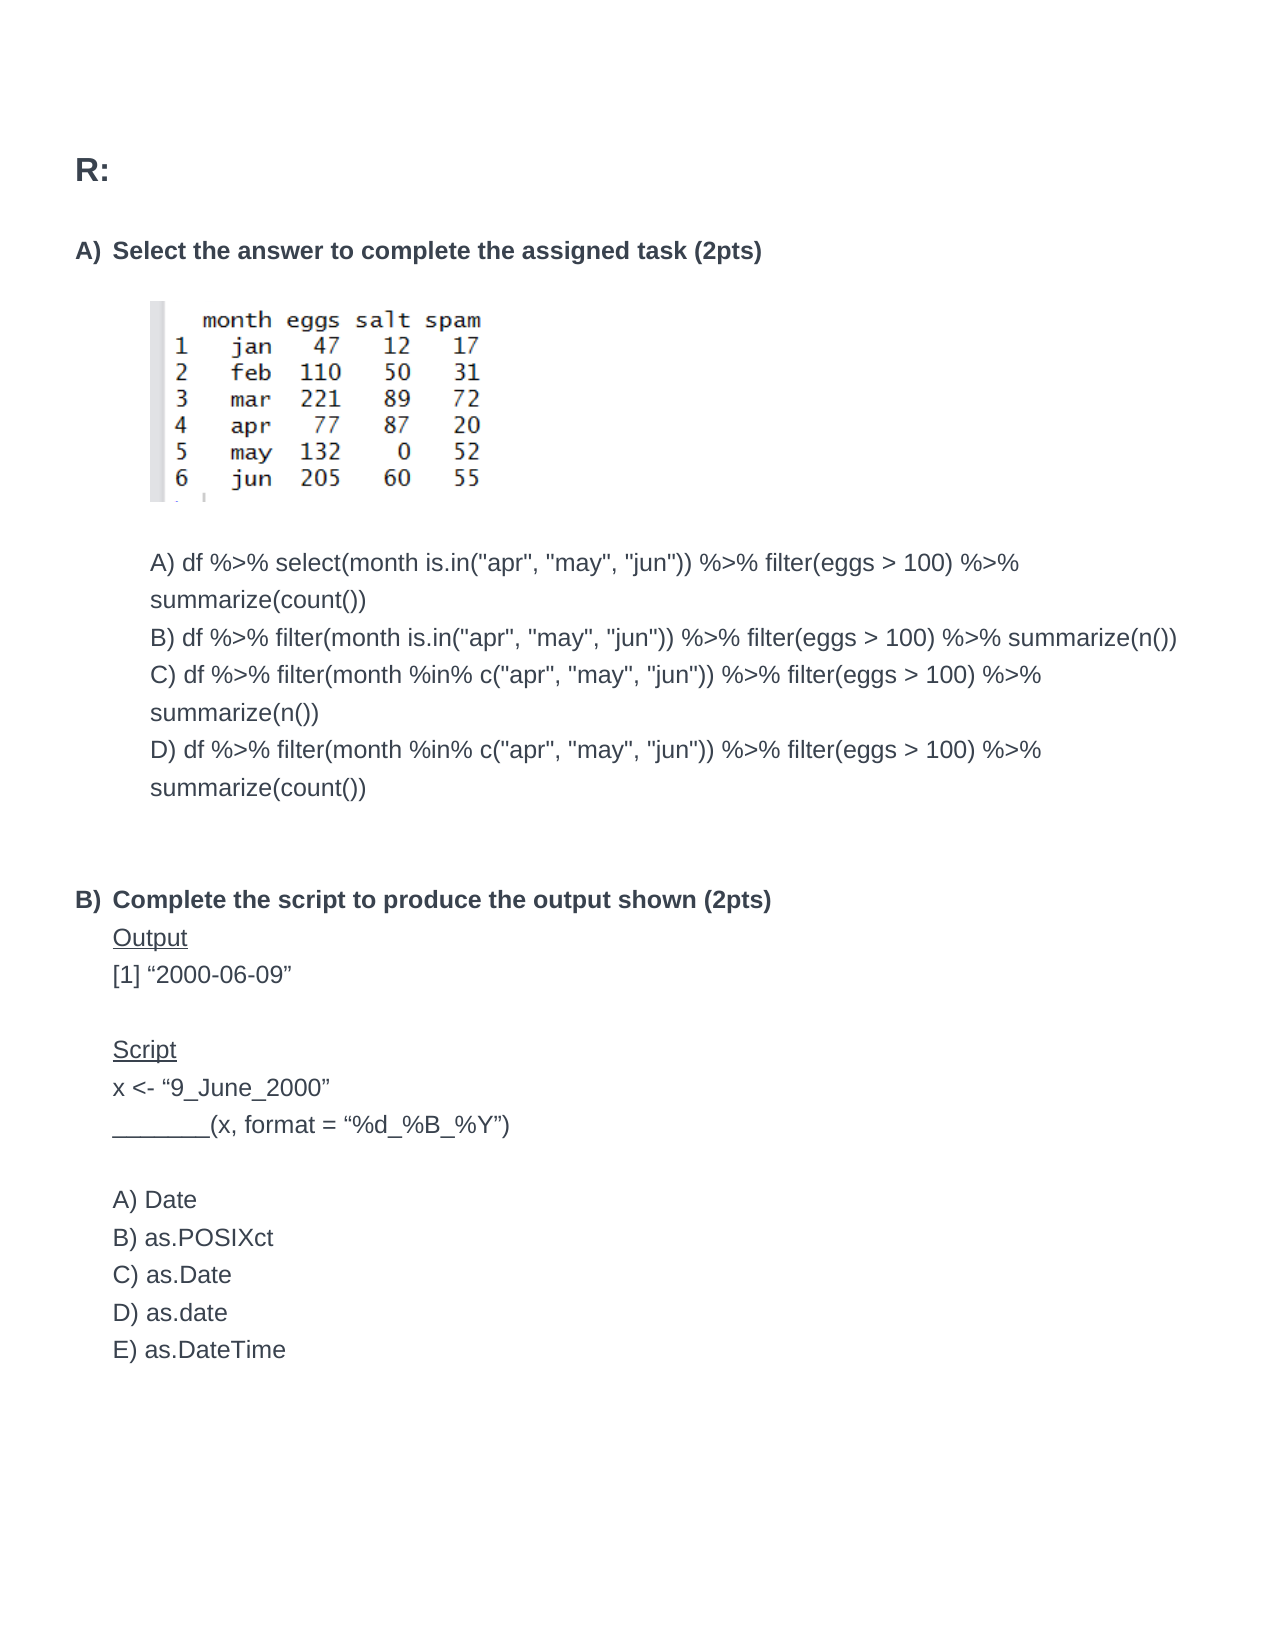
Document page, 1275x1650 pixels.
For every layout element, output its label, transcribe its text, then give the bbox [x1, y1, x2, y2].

text R: [75, 150, 1200, 188]
list A) Date [112, 1177, 1200, 1214]
list Output [112, 914, 1200, 952]
list E) as.DateTime [112, 1327, 1200, 1364]
list _______(x, format = “%d_%B_%Y”) [112, 1102, 1200, 1139]
text A) df %>% select(month is.in("apr", "may", "jun")) %>% filter(eggs > 100) %>% summarize(count()) [150, 539, 1200, 614]
picture [150, 301, 567, 502]
list Complete the script to produce the output shown (2pts) [75, 877, 1200, 914]
list B) as.POSIXct [112, 1214, 1200, 1252]
list C) as.Date [112, 1252, 1200, 1289]
text B) df %>% filter(month is.in("apr", "may", "jun")) %>% filter(eggs > 100) %>% summarize(n()) [150, 614, 1200, 652]
text D) df %>% filter(month %in% c("apr", "may", "jun")) %>% filter(eggs > 100) %>% summarize(count()) [150, 727, 1200, 802]
list D) as.date [112, 1289, 1200, 1327]
list [1] “2000-06-09” [112, 952, 1200, 989]
list C) df %>% filter(month %in% c("apr", "may", "jun")) %>% filter(eggs > 100) %>% summarize(n()) [150, 652, 1200, 727]
list x <- “9_June_2000” [112, 1064, 1200, 1102]
list Select the answer to complete the assigned task (2pts) [75, 227, 1200, 264]
list Script [112, 1027, 1200, 1064]
